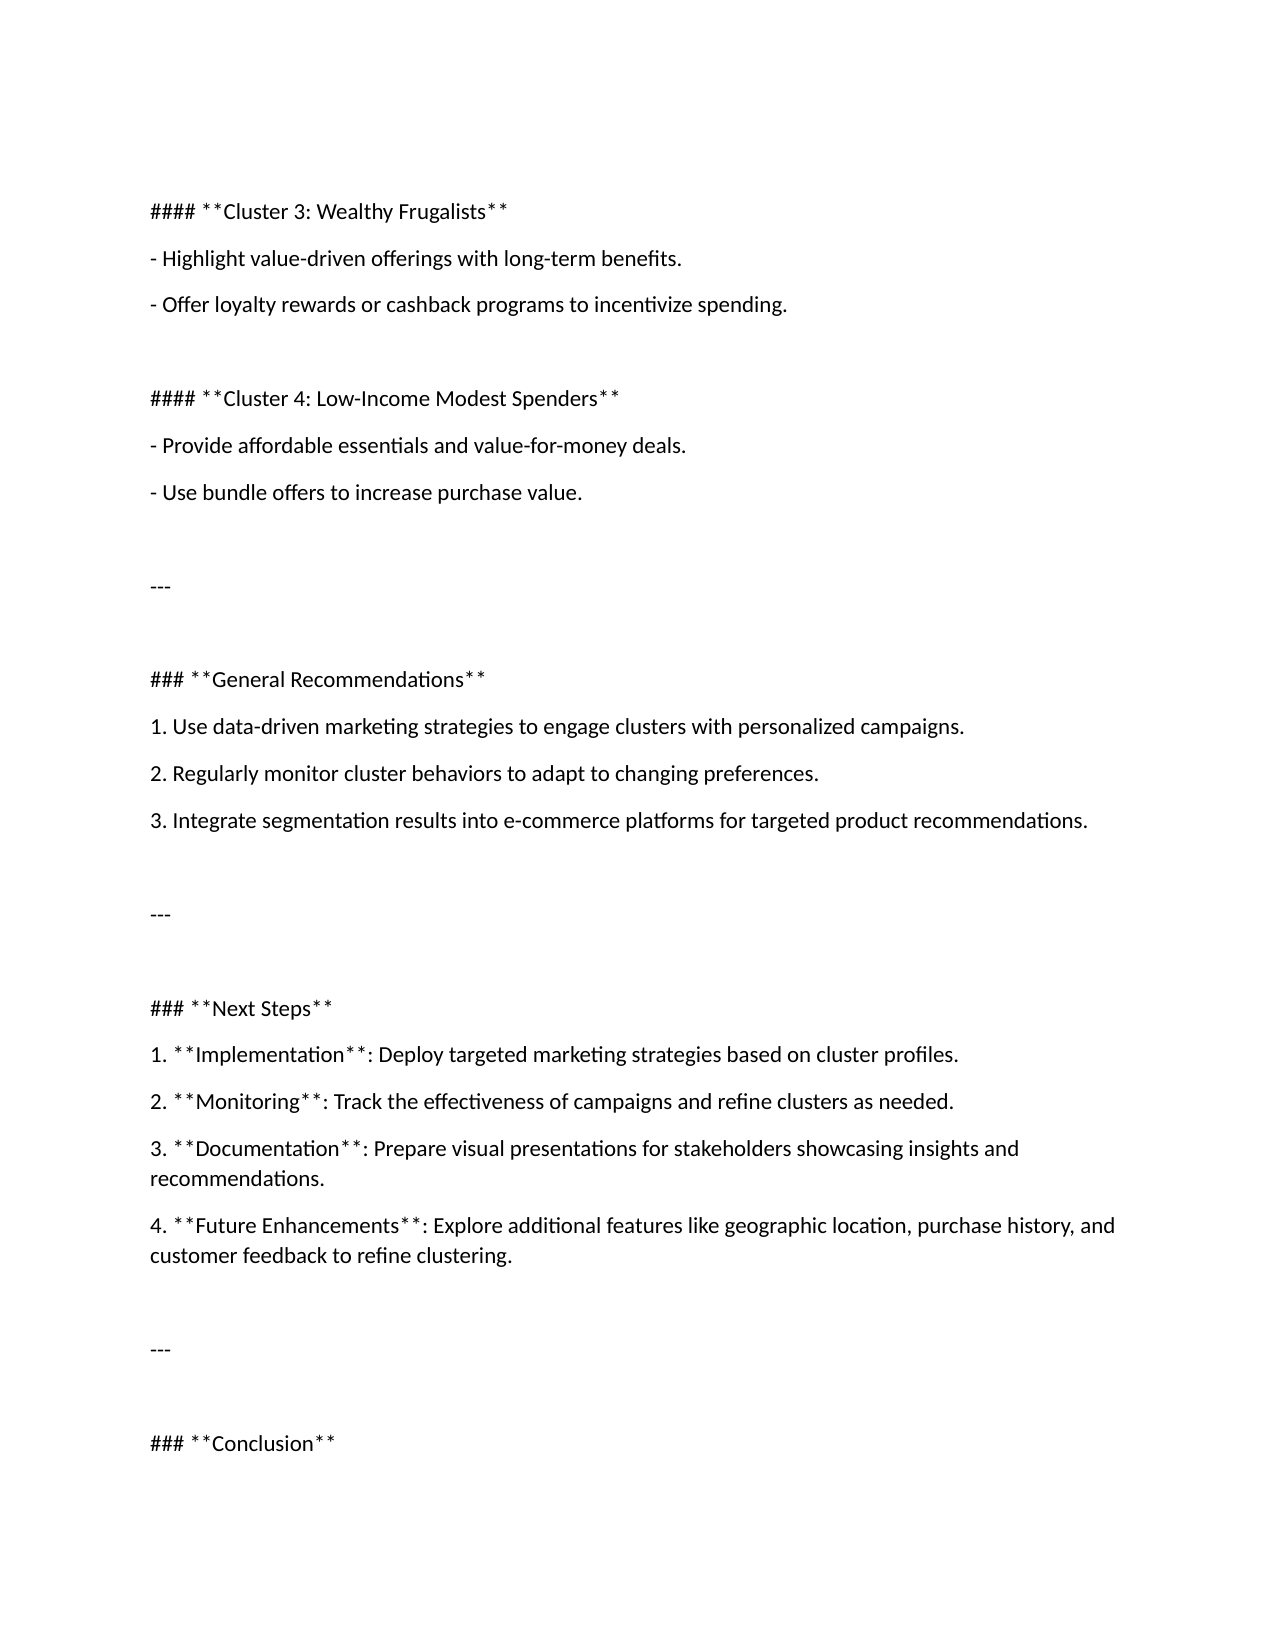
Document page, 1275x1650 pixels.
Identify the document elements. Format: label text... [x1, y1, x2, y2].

text 3. Integrate segmentation results into e-commerce platforms for targeted product recommendations. [150, 806, 1125, 834]
text 4. **Future Enhancements**: Explore additional features like geographic location, purchase history, and customer feedback to refine clustering. [150, 1211, 1125, 1270]
text ### **Conclusion** [150, 1429, 1125, 1457]
text 1. **Implementation**: Deploy targeted marketing strategies based on cluster profiles. [150, 1041, 1125, 1069]
text --- [150, 572, 1125, 600]
text --- [150, 1335, 1125, 1363]
text ### **General Recommendations** [150, 666, 1125, 694]
text - Provide affordable essentials and value-for-money deals. [150, 431, 1125, 459]
text 1. Use data-driven marketing strategies to engage clusters with personalized campaigns. [150, 712, 1125, 741]
text #### **Cluster 3: Wealthy Frugalists** [150, 197, 1125, 225]
text - Highlight value-driven offerings with long-term benefits. [150, 244, 1125, 272]
text - Use bundle offers to increase purchase value. [150, 478, 1125, 506]
text #### **Cluster 4: Low-Income Modest Spenders** [150, 384, 1125, 412]
text 3. **Documentation**: Prepare visual presentations for stakeholders showcasing insights and recommendations. [150, 1134, 1125, 1193]
text 2. **Monitoring**: Track the effectiveness of campaigns and refine clusters as needed. [150, 1087, 1125, 1116]
text 2. Regularly monitor cluster behaviors to adapt to changing preferences. [150, 759, 1125, 787]
text ### **Next Steps** [150, 994, 1125, 1022]
text --- [150, 900, 1125, 928]
text - Offer loyalty rewards or cashback programs to incentivize spending. [150, 291, 1125, 319]
